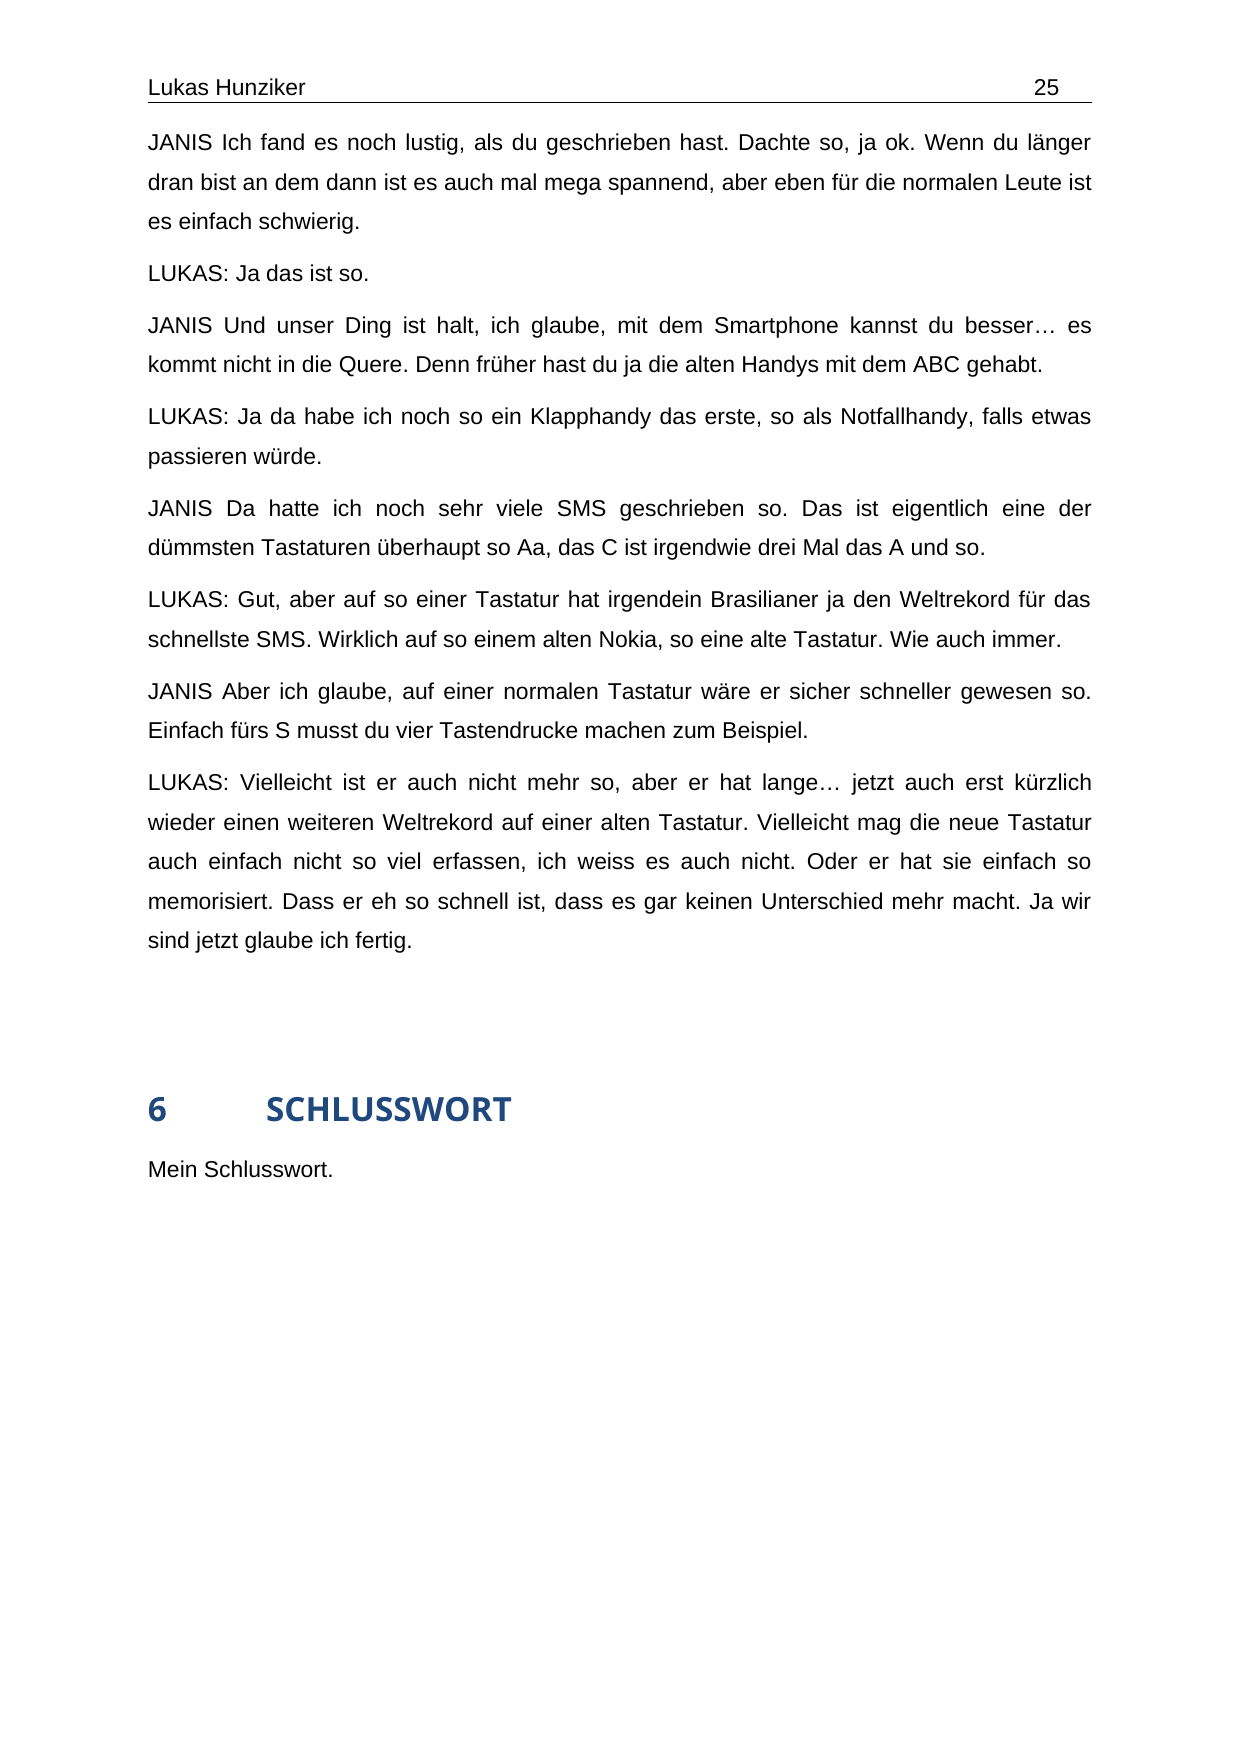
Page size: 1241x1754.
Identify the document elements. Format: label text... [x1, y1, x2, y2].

text LUKAS: Ja da habe ich noch so ein Klapphandy das erste, so als Notfallhandy, falls etwas passieren würde. [148, 403, 1092, 469]
text JANIS Ich fand es noch lustig, als du geschrieben hast. Dachte so, ja ok. Wenn du länger dran bist an dem dann ist es auch mal mega spannend, aber eben für die normalen Leute ist es einfach schwierig. [148, 129, 1092, 234]
text Mein Schlusswort. [148, 1156, 1092, 1182]
text LUKAS: Gut, aber auf so einer Tastatur hat irgendein Brasilianer ja den Weltrekord für das schnellste SMS. Wirklich auf so einem alten Nokia, so eine alte Tastatur. Wie auch immer. [148, 586, 1092, 652]
text JANIS Da hatte ich noch sehr viele SMS geschrieben so. Das ist eigentlich eine der dümmsten Tastaturen überhaupt so Aa, das C ist irgendwie drei Mal das A und so. [148, 495, 1092, 561]
text LUKAS: Ja das ist so. [148, 260, 1092, 286]
text LUKAS: Vielleicht ist er auch nicht mehr so, aber er hat lange… jetzt auch erst kürzlich wieder einen weiteren Weltrekord auf einer alten Tastatur. Vielleicht mag die neue Tastatur auch einfach nicht so viel erfassen, ich weiss es auch nicht. Oder er hat sie einfach so memorisiert. Dass er eh so schnell ist, dass es gar keinen Unterschied mehr macht. Ja wir sind jetzt glaube ich fertig. [148, 769, 1092, 953]
subtitle Schlusswort [148, 1085, 1092, 1131]
text JANIS Und unser Ding ist halt, ich glaube, mit dem Smartphone kannst du besser… es kommt nicht in die Quere. Denn früher hast du ja die alten Handys mit dem ABC gehabt. [148, 312, 1092, 378]
text JANIS Aber ich glaube, auf einer normalen Tastatur wäre er sicher schneller gewesen so. Einfach fürs S musst du vier Tastendrucke machen zum Beispiel. [148, 678, 1092, 743]
